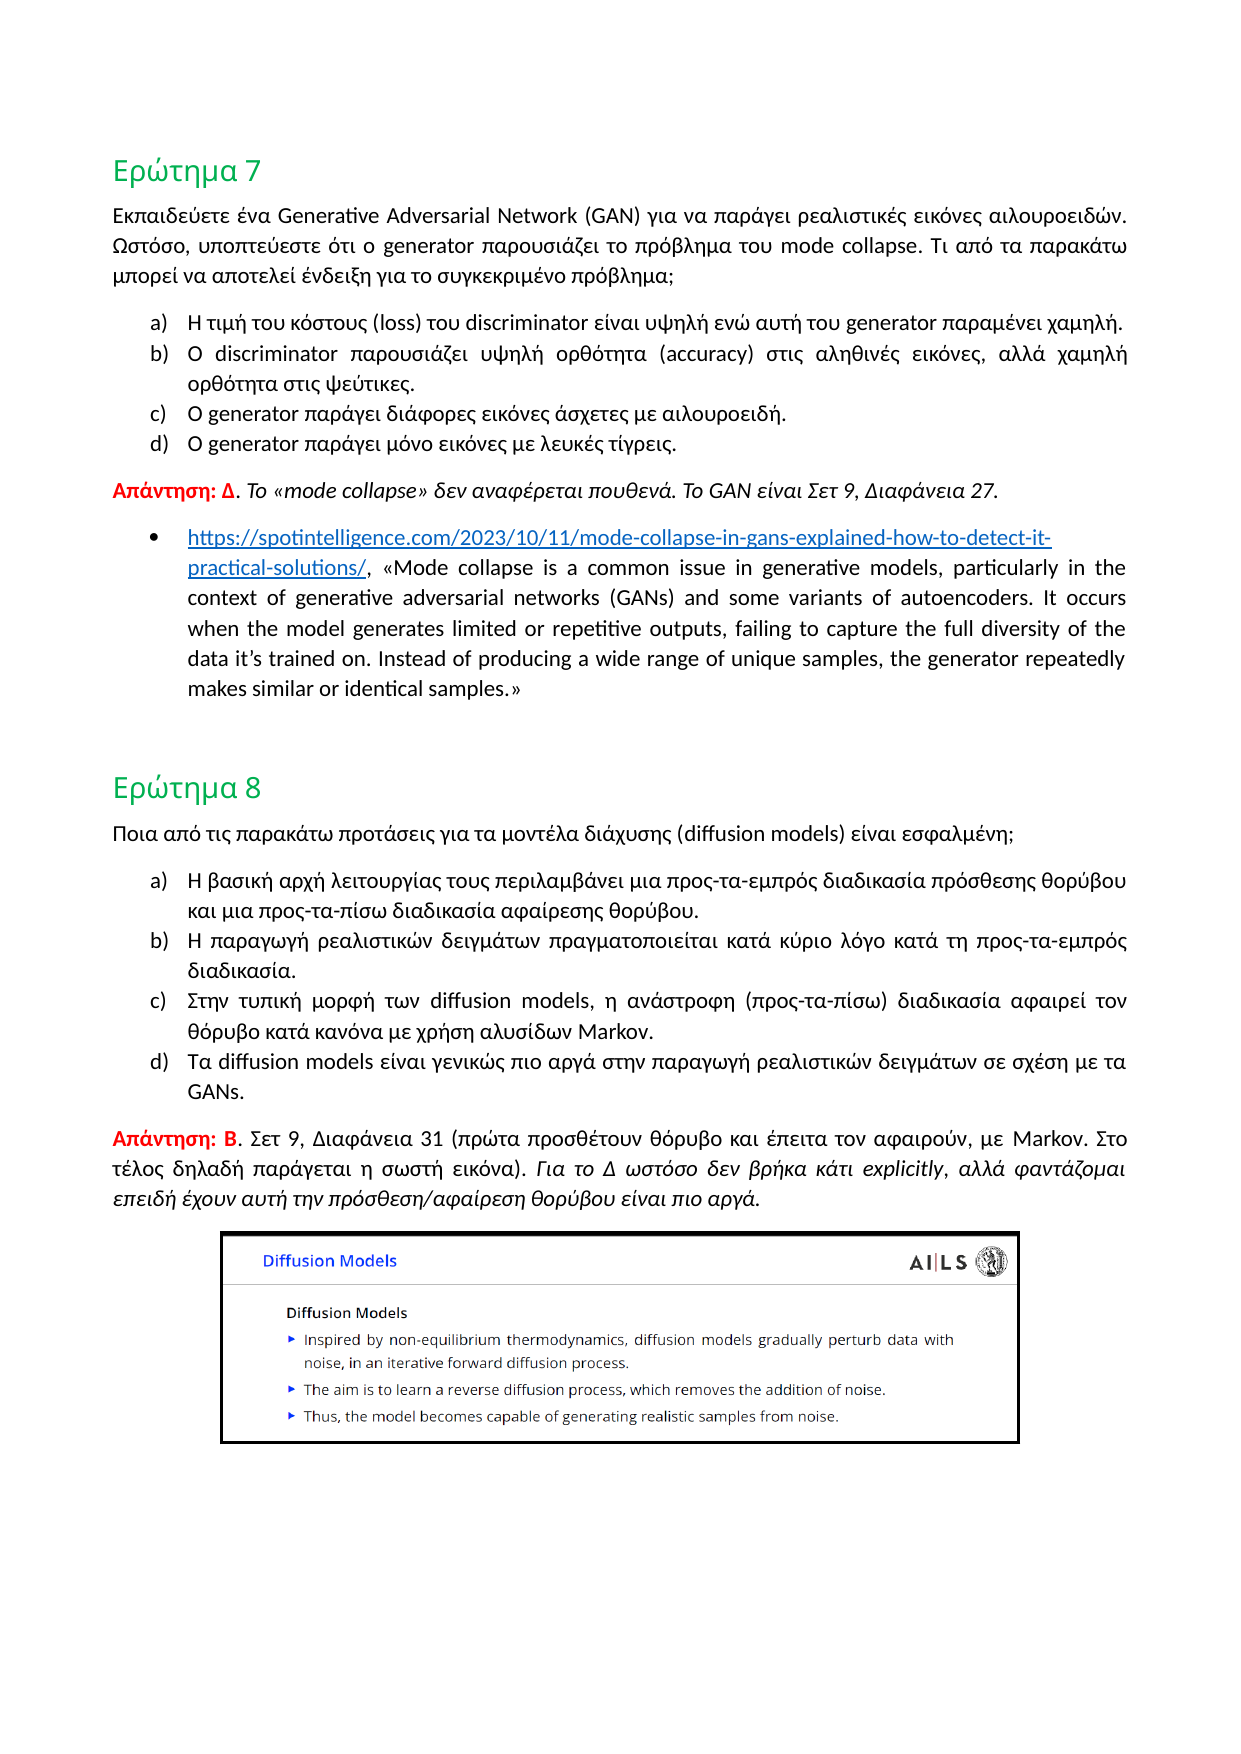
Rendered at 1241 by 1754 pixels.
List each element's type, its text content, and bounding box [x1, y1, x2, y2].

text Απάντηση: Β. Σετ 9, Διαφάνεια 31 (πρώτα προσθέτουν θόρυβο και έπειτα τον αφαιρούν, με Markov. Στο τέλος δηλαδή παράγεται η σωστή εικόνα). Για το Δ ωστόσο δεν βρήκα κάτι explicitly, αλλά φαντάζομαι επειδή έχουν αυτή την πρόσθεση/αφαίρεση θορύβου είναι πιο αργά. [112, 1124, 1128, 1213]
list Στην τυπική μορφή των diffusion models, η ανάστροφη (προς-τα-πίσω) διαδικασία αφαιρεί τον θόρυβο κατά κανόνα με χρήση αλυσίδων Markov. [150, 987, 1128, 1045]
list Τα diffusion models είναι γενικώς πιο αργά στην παραγωγή ρεαλιστικών δειγμάτων σε σχέση με τα GANs. [150, 1047, 1128, 1105]
text Εκπαιδεύετε ένα Generative Adversarial Network (GAN) για να παράγει ρεαλιστικές εικόνες αιλουροειδών. Ωστόσο, υποπτεύεστε ότι ο generator παρουσιάζει το πρόβλημα του mode collapse. Τι από τα παρακάτω μπορεί να αποτελεί ένδειξη για το συγκεκριμένο πρόβλημα; [112, 201, 1128, 289]
list https://spotintelligence.com/2023/10/11/mode-collapse-in-gans-explained-how-to-detect-it-practical-solutions/, «Mode collapse is a common issue in generative models, particularly in the context of generative adversarial networks (GANs) and some variants of autoencoders. It occurs when the model generates limited or repetitive outputs, failing to capture the full diversity of the data it’s trained on. Instead of producing a wide range of unique samples, the generator repeatedly makes similar or identical samples.» [150, 523, 1128, 702]
list Η βασική αρχή λειτουργίας τους περιλαμβάνει μια προς-τα-εμπρός διαδικασία πρόσθεσης θορύβου και μια προς-τα-πίσω διαδικασία αφαίρεσης θορύβου. [150, 866, 1128, 924]
subtitle Ερώτημα 7 [112, 150, 1128, 190]
subtitle Ερώτημα 8 [112, 768, 1128, 807]
list Η τιμή του κόστους (loss) του discriminator είναι υψηλή ενώ αυτή του generator παραμένει χαμηλή. [150, 308, 1128, 336]
text Ποια από τις παρακάτω προτάσεις για τα μοντέλα διάχυσης (diffusion models) είναι εσφαλμένη; [112, 819, 1128, 847]
list Ο generator παράγει μόνο εικόνες με λευκές τίγρεις. [150, 429, 1128, 457]
list Ο generator παράγει διάφορες εικόνες άσχετες με αιλουροειδή. [150, 399, 1128, 427]
picture [223, 1235, 1017, 1441]
list Ο discriminator παρουσιάζει υψηλή ορθότητα (accuracy) στις αληθινές εικόνες, αλλά χαμηλή ορθότητα στις ψεύτικες. [150, 339, 1128, 397]
text Απάντηση: Δ. Το «mode collapse» δεν αναφέρεται πουθενά. Το GAN είναι Σετ 9, Διαφάνεια 27. [112, 476, 1128, 504]
list Η παραγωγή ρεαλιστικών δειγμάτων πραγματοποιείται κατά κύριο λόγο κατά τη προς-τα-εμπρός διαδικασία. [150, 926, 1128, 984]
